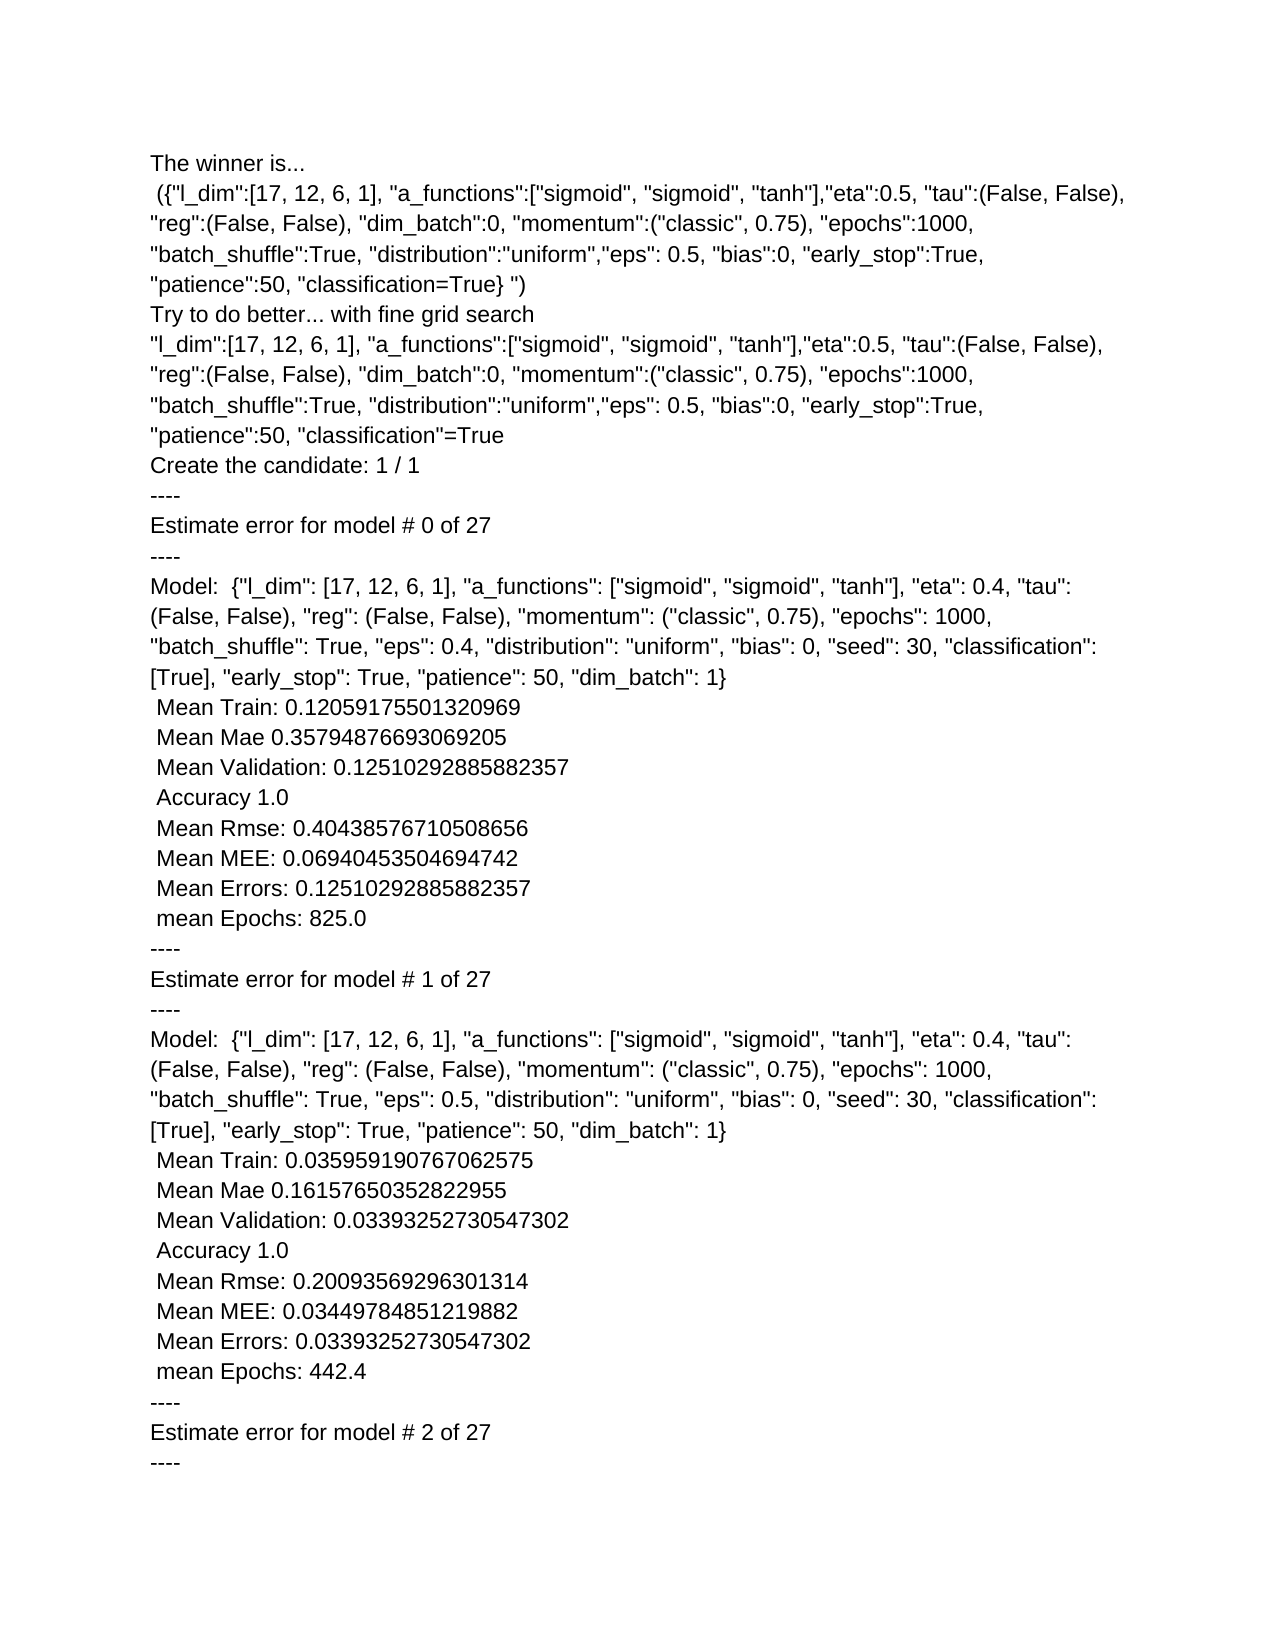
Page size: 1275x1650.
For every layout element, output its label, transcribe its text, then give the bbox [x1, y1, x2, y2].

text Accuracy 1.0 [150, 784, 1125, 811]
text Mean Rmse: 0.20093569296301314 [150, 1268, 1125, 1294]
text Mean Validation: 0.12510292885882357 [150, 754, 1125, 781]
text ---- [150, 543, 1125, 569]
text ---- [150, 1388, 1125, 1415]
text ({"l_dim":[17, 12, 6, 1], "a_functions":["sigmoid", "sigmoid", "tanh"],"eta":0.5, "tau":(False, False), "reg":(False, False), "dim_batch":0, "momentum":("classic", 0.75), "epochs":1000, "batch_shuffle":True, "distribution":"uniform","eps": 0.5, "bias":0, "early_stop":True, "patience":50, "classification=True} ") [150, 180, 1125, 297]
text Estimate error for model # 2 of 27 [150, 1419, 1125, 1445]
text Mean Errors: 0.03393252730547302 [150, 1328, 1125, 1354]
text Estimate error for model # 1 of 27 [150, 966, 1125, 992]
text Mean Validation: 0.03393252730547302 [150, 1207, 1125, 1234]
text Accuracy 1.0 [150, 1237, 1125, 1264]
text ---- [150, 482, 1125, 509]
text mean Epochs: 442.4 [150, 1358, 1125, 1385]
text Model: {"l_dim": [17, 12, 6, 1], "a_functions": ["sigmoid", "sigmoid", "tanh"], "eta": 0.4, "tau": (False, False), "reg": (False, False), "momentum": ("classic", 0.75), "epochs": 1000, "batch_shuffle": True, "eps": 0.4, "distribution": "uniform", "bias": 0, "seed": 30, "classification": [True], "early_stop": True, "patience": 50, "dim_batch": 1} [150, 573, 1125, 690]
text "l_dim":[17, 12, 6, 1], "a_functions":["sigmoid", "sigmoid", "tanh"],"eta":0.5, "tau":(False, False), "reg":(False, False), "dim_batch":0, "momentum":("classic", 0.75), "epochs":1000, "batch_shuffle":True, "distribution":"uniform","eps": 0.5, "bias":0, "early_stop":True, "patience":50, "classification"=True [150, 331, 1125, 448]
text mean Epochs: 825.0 [150, 905, 1125, 932]
text Mean Mae 0.16157650352822955 [150, 1177, 1125, 1203]
text The winner is... [150, 150, 1125, 176]
text Mean Mae 0.35794876693069205 [150, 724, 1125, 750]
text Model: {"l_dim": [17, 12, 6, 1], "a_functions": ["sigmoid", "sigmoid", "tanh"], "eta": 0.4, "tau": (False, False), "reg": (False, False), "momentum": ("classic", 0.75), "epochs": 1000, "batch_shuffle": True, "eps": 0.5, "distribution": "uniform", "bias": 0, "seed": 30, "classification": [True], "early_stop": True, "patience": 50, "dim_batch": 1} [150, 1026, 1125, 1143]
text Create the candidate: 1 / 1 [150, 452, 1125, 478]
text Mean Rmse: 0.40438576710508656 [150, 814, 1125, 841]
text ---- [150, 996, 1125, 1022]
text ---- [150, 935, 1125, 962]
text Mean Errors: 0.12510292885882357 [150, 875, 1125, 901]
text Mean Train: 0.12059175501320969 [150, 694, 1125, 720]
text Try to do better... with fine grid search [150, 301, 1125, 327]
text ---- [150, 1449, 1125, 1475]
text Mean MEE: 0.03449784851219882 [150, 1298, 1125, 1324]
text Mean Train: 0.035959190767062575 [150, 1147, 1125, 1173]
text Estimate error for model # 0 of 27 [150, 512, 1125, 539]
text Mean MEE: 0.06940453504694742 [150, 845, 1125, 871]
